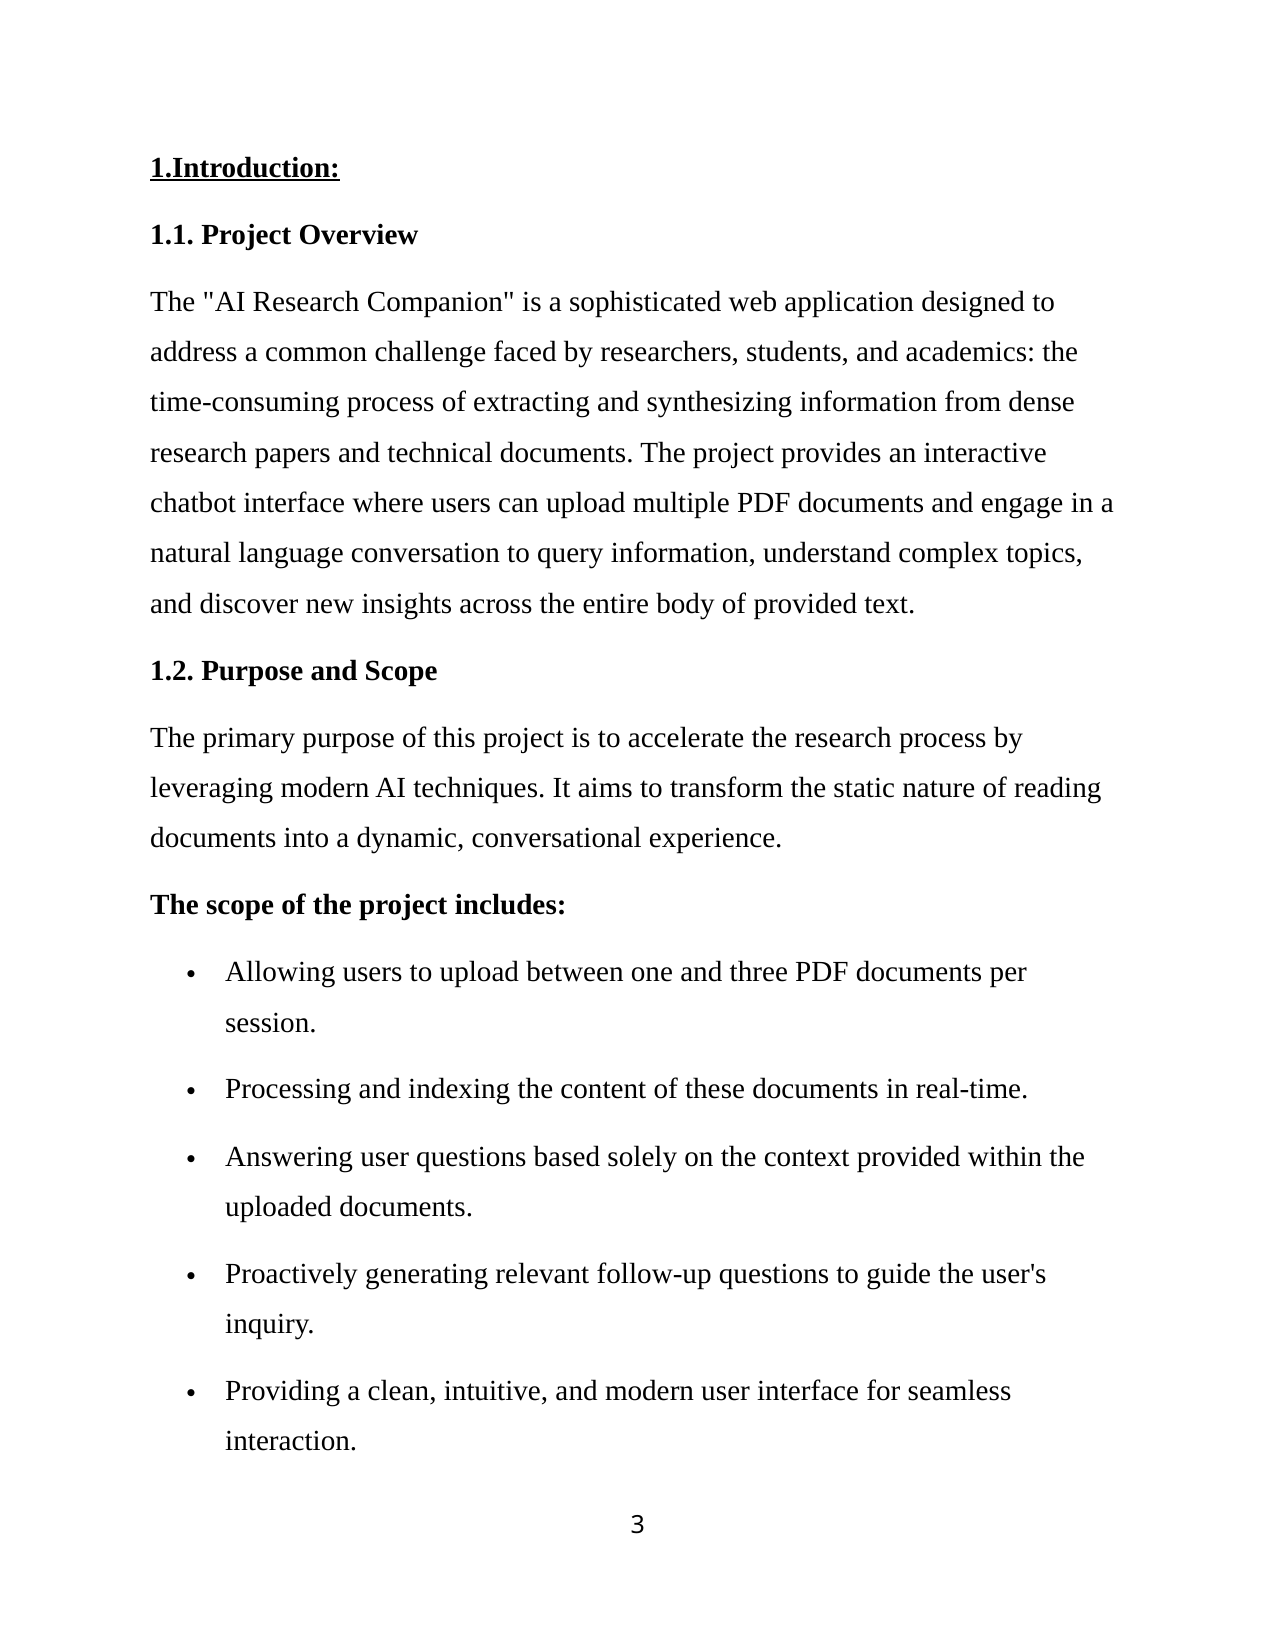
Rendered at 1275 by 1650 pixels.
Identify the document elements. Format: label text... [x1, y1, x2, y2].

list Answering user questions based solely on the context provided within the uploaded documents. [187, 1139, 1125, 1222]
text 1.2. Purpose and Scope [150, 653, 1125, 686]
list Proactively generating relevant follow-up questions to guide the user's inquiry. [187, 1256, 1125, 1340]
text 1.1. Project Overview [150, 217, 1125, 251]
list Processing and indexing the content of these documents in real-time. [187, 1072, 1125, 1105]
text The primary purpose of this project is to accelerate the research process by leveraging modern AI techniques. It aims to transform the static nature of reading documents into a dynamic, conversational experience. [150, 720, 1125, 854]
text The "AI Research Companion" is a sophisticated web application designed to address a common challenge faced by researchers, students, and academics: the time-consuming process of extracting and synthesizing information from dense research papers and technical documents. The project provides an interactive chatbot interface where users can upload multiple PDF documents and engage in a natural language conversation to query information, understand complex topics, and discover new insights across the entire body of provided text. [150, 284, 1125, 619]
text The scope of the project includes: [150, 887, 1125, 921]
list Providing a clean, intuitive, and modern user interface for seamless interaction. [187, 1373, 1125, 1457]
text 1.Introduction: [150, 150, 1125, 183]
list Allowing users to upload between one and three PDF documents per session. [187, 954, 1125, 1038]
